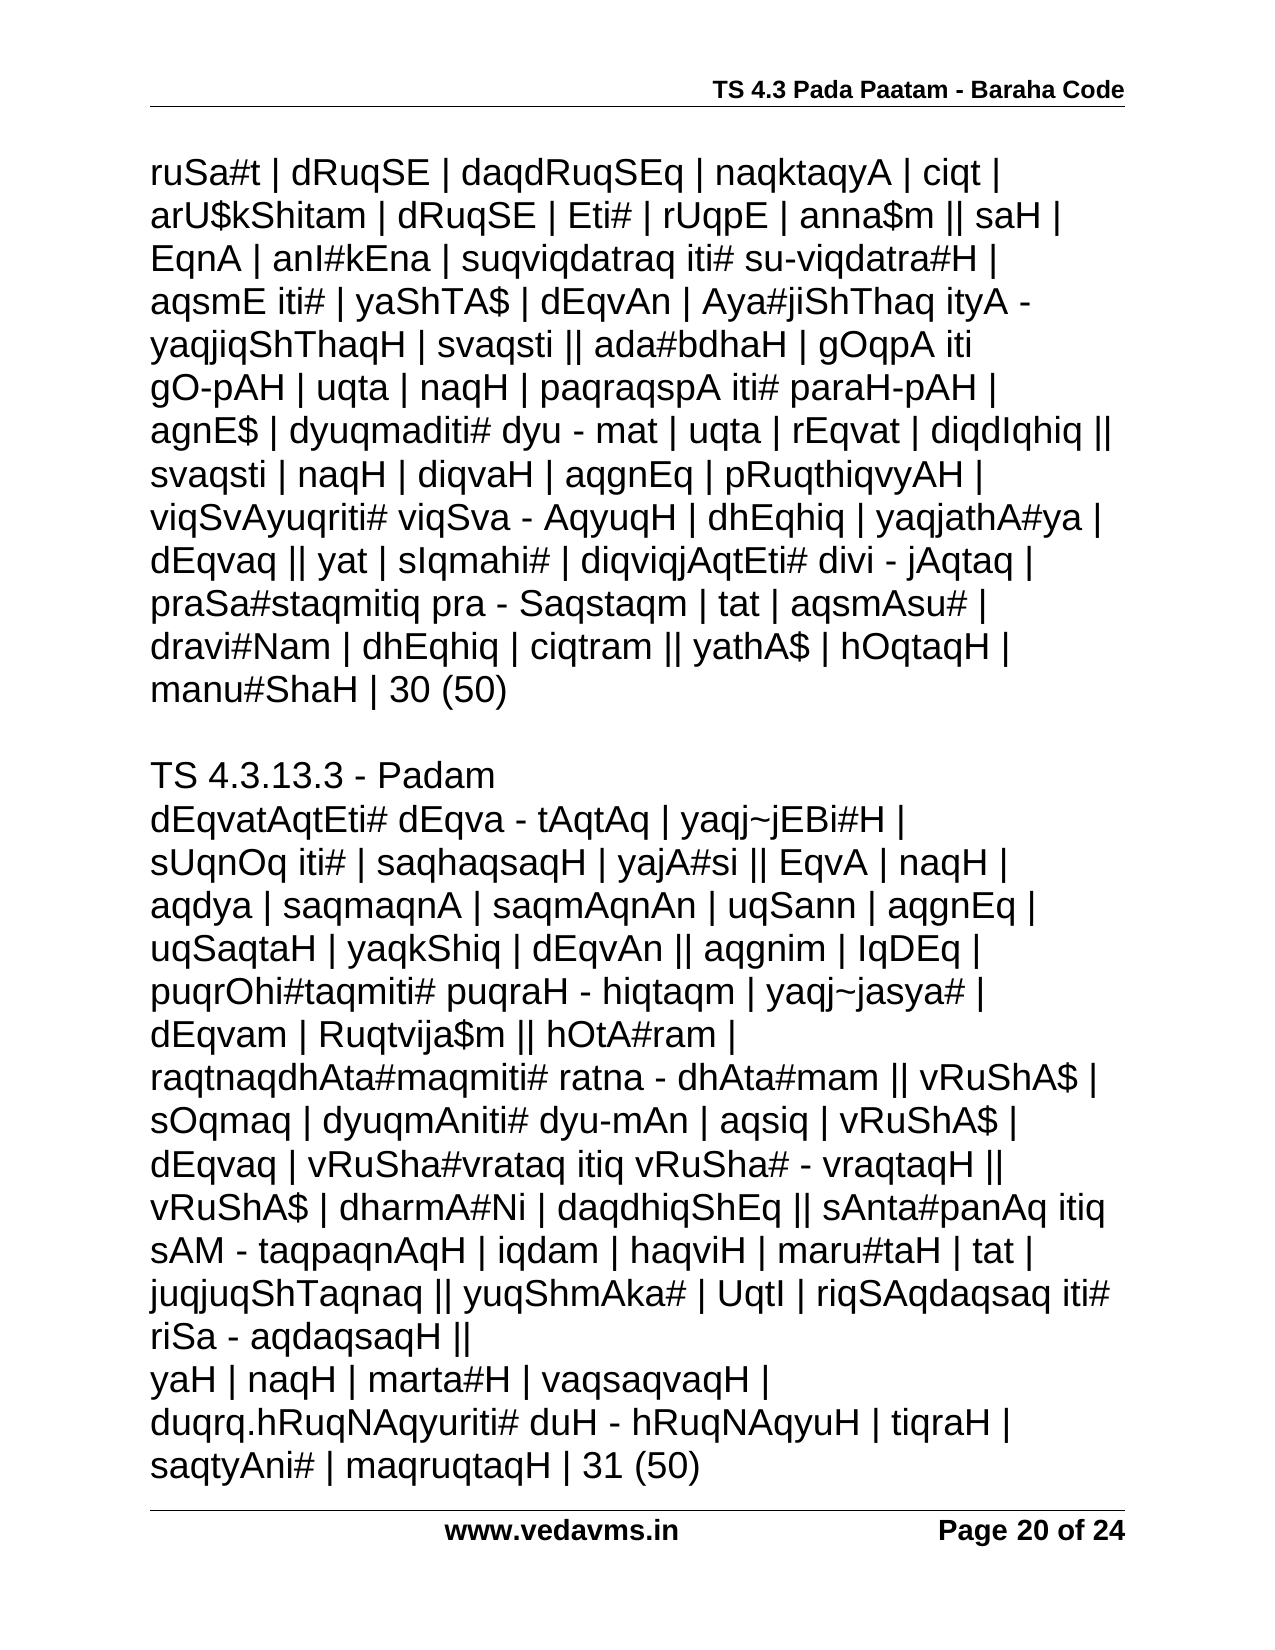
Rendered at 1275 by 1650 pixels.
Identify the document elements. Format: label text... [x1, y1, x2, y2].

text dEqvatAqtEti# dEqva - tAqtAq | yaqj~jEBi#H | sUqnOq iti# | saqhaqsaqH | yajA#si || EqvA | naqH | aqdya | saqmaqnA | saqmAqnAn | uqSann | aqgnEq | uqSaqtaH | yaqkShiq | dEqvAn || aqgnim | IqDEq | puqrOhi#taqmiti# puqraH - hiqtaqm | yaqj~jasya# | dEqvam | Ruqtvija$m || hOtA#ram | raqtnaqdhAta#maqmiti# ratna - dhAta#mam || vRuShA$ | sOqmaq | dyuqmAniti# dyu-mAn | aqsiq | vRuShA$ | dEqvaq | vRuSha#vrataq itiq vRuSha# - vraqtaqH || vRuShA$ | dharmA#Ni | daqdhiqShEq || sAnta#panAq itiq sAM - taqpaqnAqH | iqdam | haqviH | maru#taH | tat | juqjuqShTaqnaq || yuqShmAka# | UqtI | riqSAqdaqsaq iti# riSa - aqdaqsaqH || [150, 797, 1125, 1357]
text TS 4.3.13.3 - Padam [150, 754, 1125, 797]
text ruSa#t | dRuqSE | daqdRuqSEq | naqktaqyA | ciqt | arU$kShitam | dRuqSE | Eti# | rUqpE | anna$m || saH | EqnA | anI#kEna | suqviqdatraq iti# su-viqdatra#H | aqsmE iti# | yaShTA$ | dEqvAn | Aya#jiShThaq ityA - yaqjiqShThaqH | svaqsti || ada#bdhaH | gOqpA iti gO-pAH | uqta | naqH | paqraqspA iti# paraH-pAH | agnE$ | dyuqmaditi# dyu - mat | uqta | rEqvat | diqdIqhiq || svaqsti | naqH | diqvaH | aqgnEq | pRuqthiqvyAH | viqSvAyuqriti# viqSva - AqyuqH | dhEqhiq | yaqjathA#ya | dEqvaq || yat | sIqmahi# | diqviqjAqtEti# divi - jAqtaq | praSa#staqmitiq pra - Saqstaqm | tat | aqsmAsu# | dravi#Nam | dhEqhiq | ciqtram || yathA$ | hOqtaqH | manu#ShaH | 30 (50) [150, 150, 1125, 711]
text yaH | naqH | marta#H | vaqsaqvaqH | duqrq.hRuqNAqyuriti# duH - hRuqNAqyuH | tiqraH | saqtyAni# | maqruqtaqH | 31 (50) [150, 1357, 1125, 1487]
